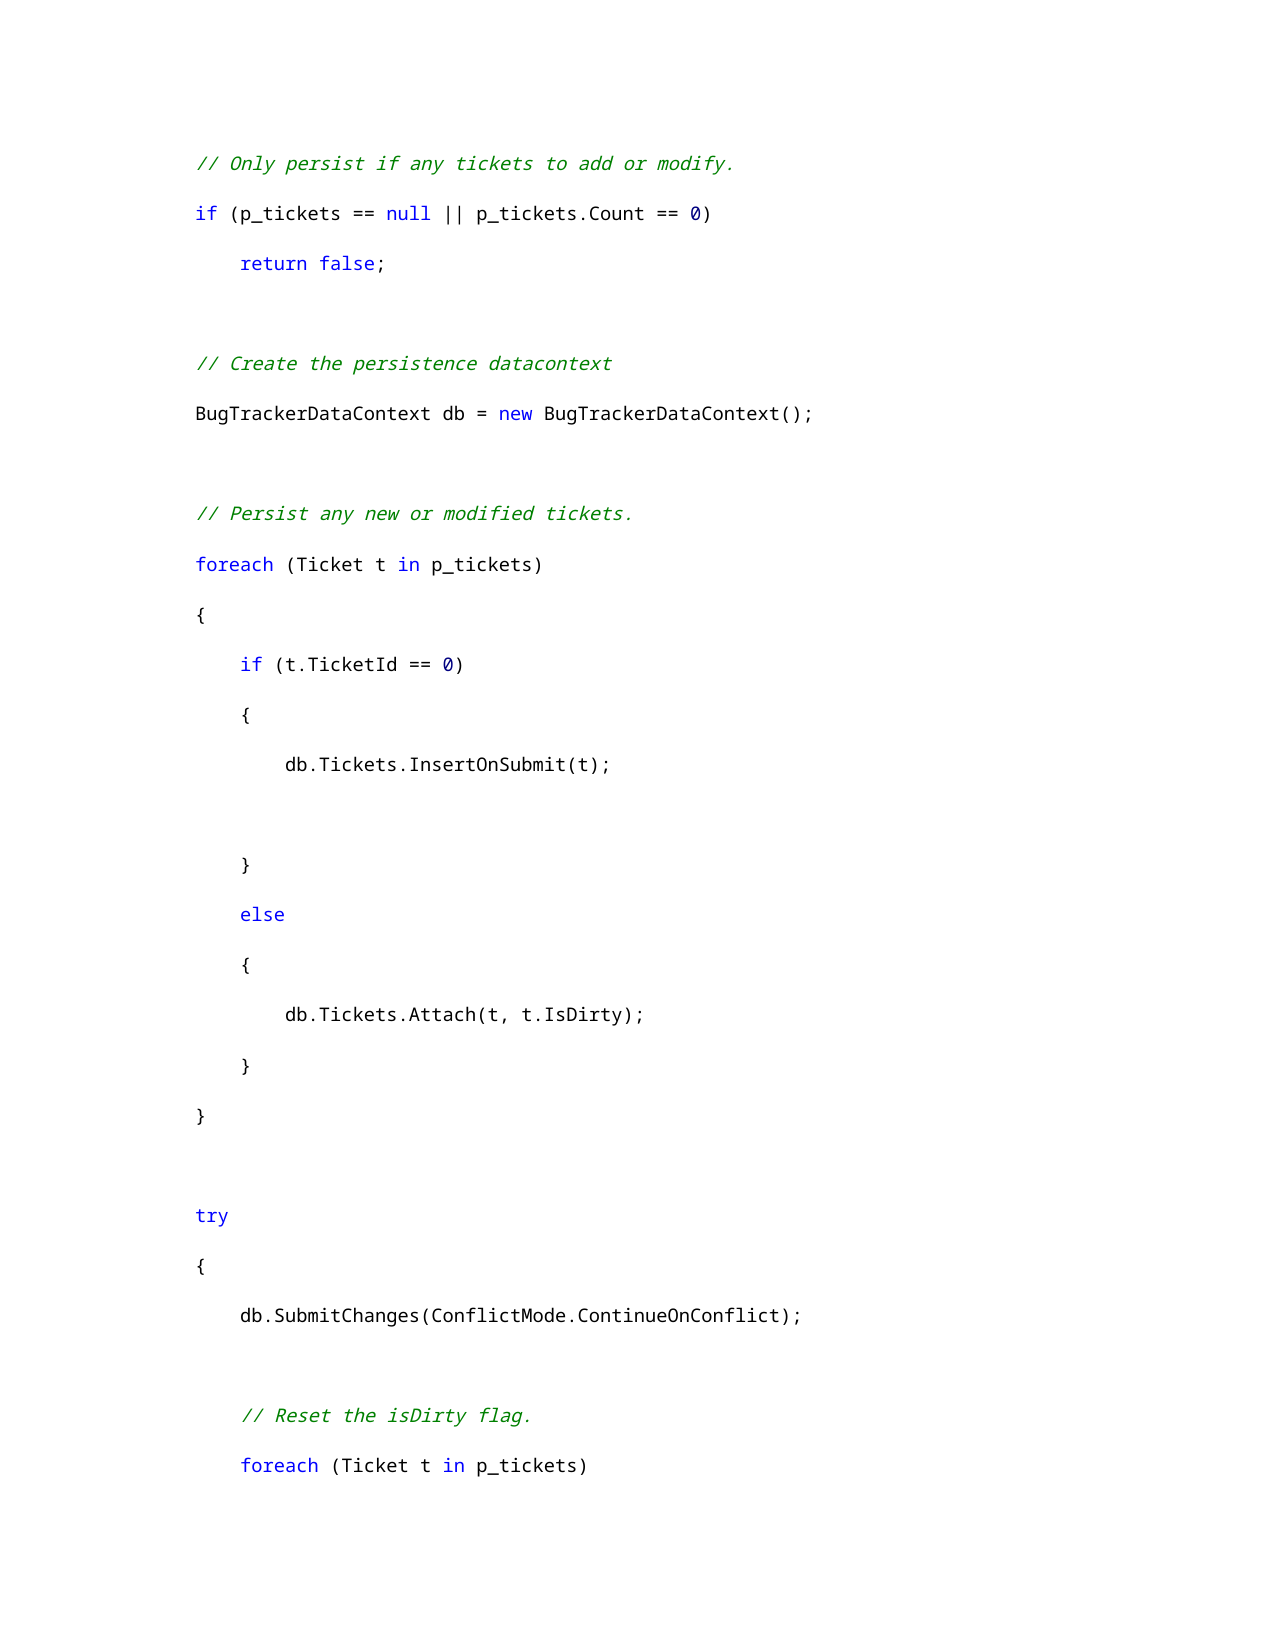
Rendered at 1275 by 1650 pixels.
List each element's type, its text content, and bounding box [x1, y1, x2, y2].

text foreach (Ticket t in p_tickets) [150, 1453, 1125, 1478]
text foreach (Ticket t in p_tickets) [150, 551, 1125, 576]
text if (t.TicketId == 0) [150, 651, 1125, 677]
text db.SubmitChanges(ConflictMode.ContinueOnConflict); [150, 1302, 1125, 1328]
text db.Tickets.InsertOnSubmit(t); [150, 751, 1125, 777]
text if (p_tickets == null || p_tickets.Count == 0) [150, 200, 1125, 226]
text } [150, 1052, 1125, 1077]
text } [150, 851, 1125, 877]
text return false; [150, 250, 1125, 276]
text { [150, 1252, 1125, 1278]
text { [150, 601, 1125, 626]
text else [150, 902, 1125, 927]
text try [150, 1202, 1125, 1228]
text // Only persist if any tickets to add or modify. [150, 150, 1125, 176]
text { [150, 952, 1125, 977]
text db.Tickets.Attach(t, t.IsDirty); [150, 1002, 1125, 1027]
text // Create the persistence datacontext [150, 350, 1125, 376]
text // Reset the isDirty flag. [150, 1403, 1125, 1428]
text } [150, 1102, 1125, 1127]
text // Persist any new or modified tickets. [150, 501, 1125, 526]
text BugTrackerDataContext db = new BugTrackerDataContext(); [150, 401, 1125, 426]
text { [150, 701, 1125, 727]
